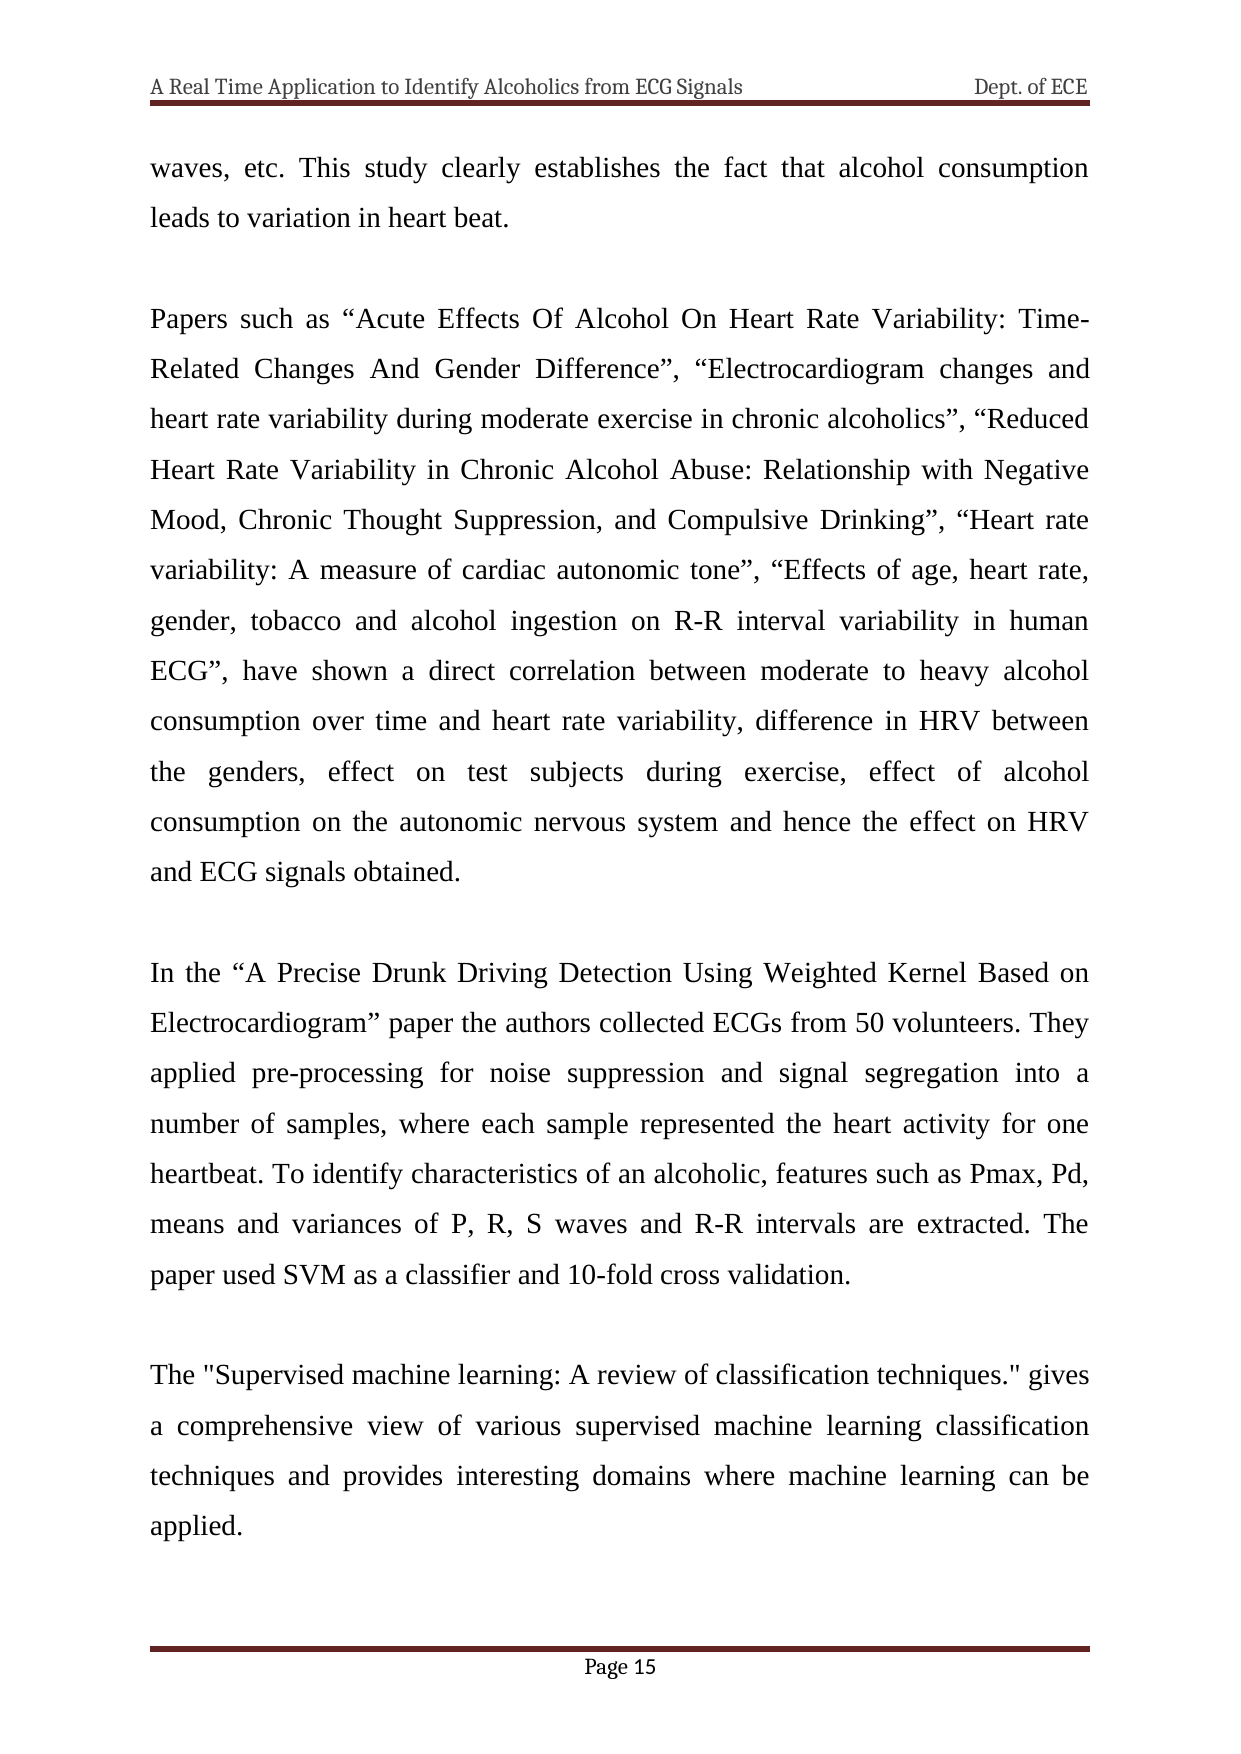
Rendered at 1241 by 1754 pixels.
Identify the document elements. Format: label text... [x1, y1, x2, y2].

text Papers such as “Acute Effects Of Alcohol On Heart Rate Variability: Time-Related Changes And Gender Difference”, “Electrocardiogram changes and heart rate variability during moderate exercise in chronic alcoholics”, “Reduced Heart Rate Variability in Chronic Alcohol Abuse: Relationship with Negative Mood, Chronic Thought Suppression, and Compulsive Drinking”, “Heart rate variability: A measure of cardiac autonomic tone”, “Effects of age, heart rate, gender, tobacco and alcohol ingestion on R-R interval variability in human ECG”, have shown a direct correlation between moderate to heavy alcohol consumption over time and heart rate variability, difference in HRV between the genders, effect on test subjects during exercise, effect of alcohol consumption on the autonomic nervous system and hence the effect on HRV and ECG signals obtained. [150, 301, 1090, 888]
text In the “A Precise Drunk Driving Detection Using Weighted Kernel Based on Electrocardiogram” paper the authors collected ECGs from 50 volunteers. They applied pre-processing for noise suppression and signal segregation into a number of samples, where each sample represented the heart activity for one heartbeat. To identify characteristics of an alcoholic, features such as Pmax, Pd, means and variances of P, R, S waves and R-R intervals are extracted. The paper used SVM as a classifier and 10-fold cross validation. [150, 955, 1090, 1290]
text The "Supervised machine learning: A review of classification techniques." gives a comprehensive view of various supervised machine learning classification techniques and provides interesting domains where machine learning can be applied. [150, 1357, 1090, 1542]
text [150, 150, 1090, 234]
